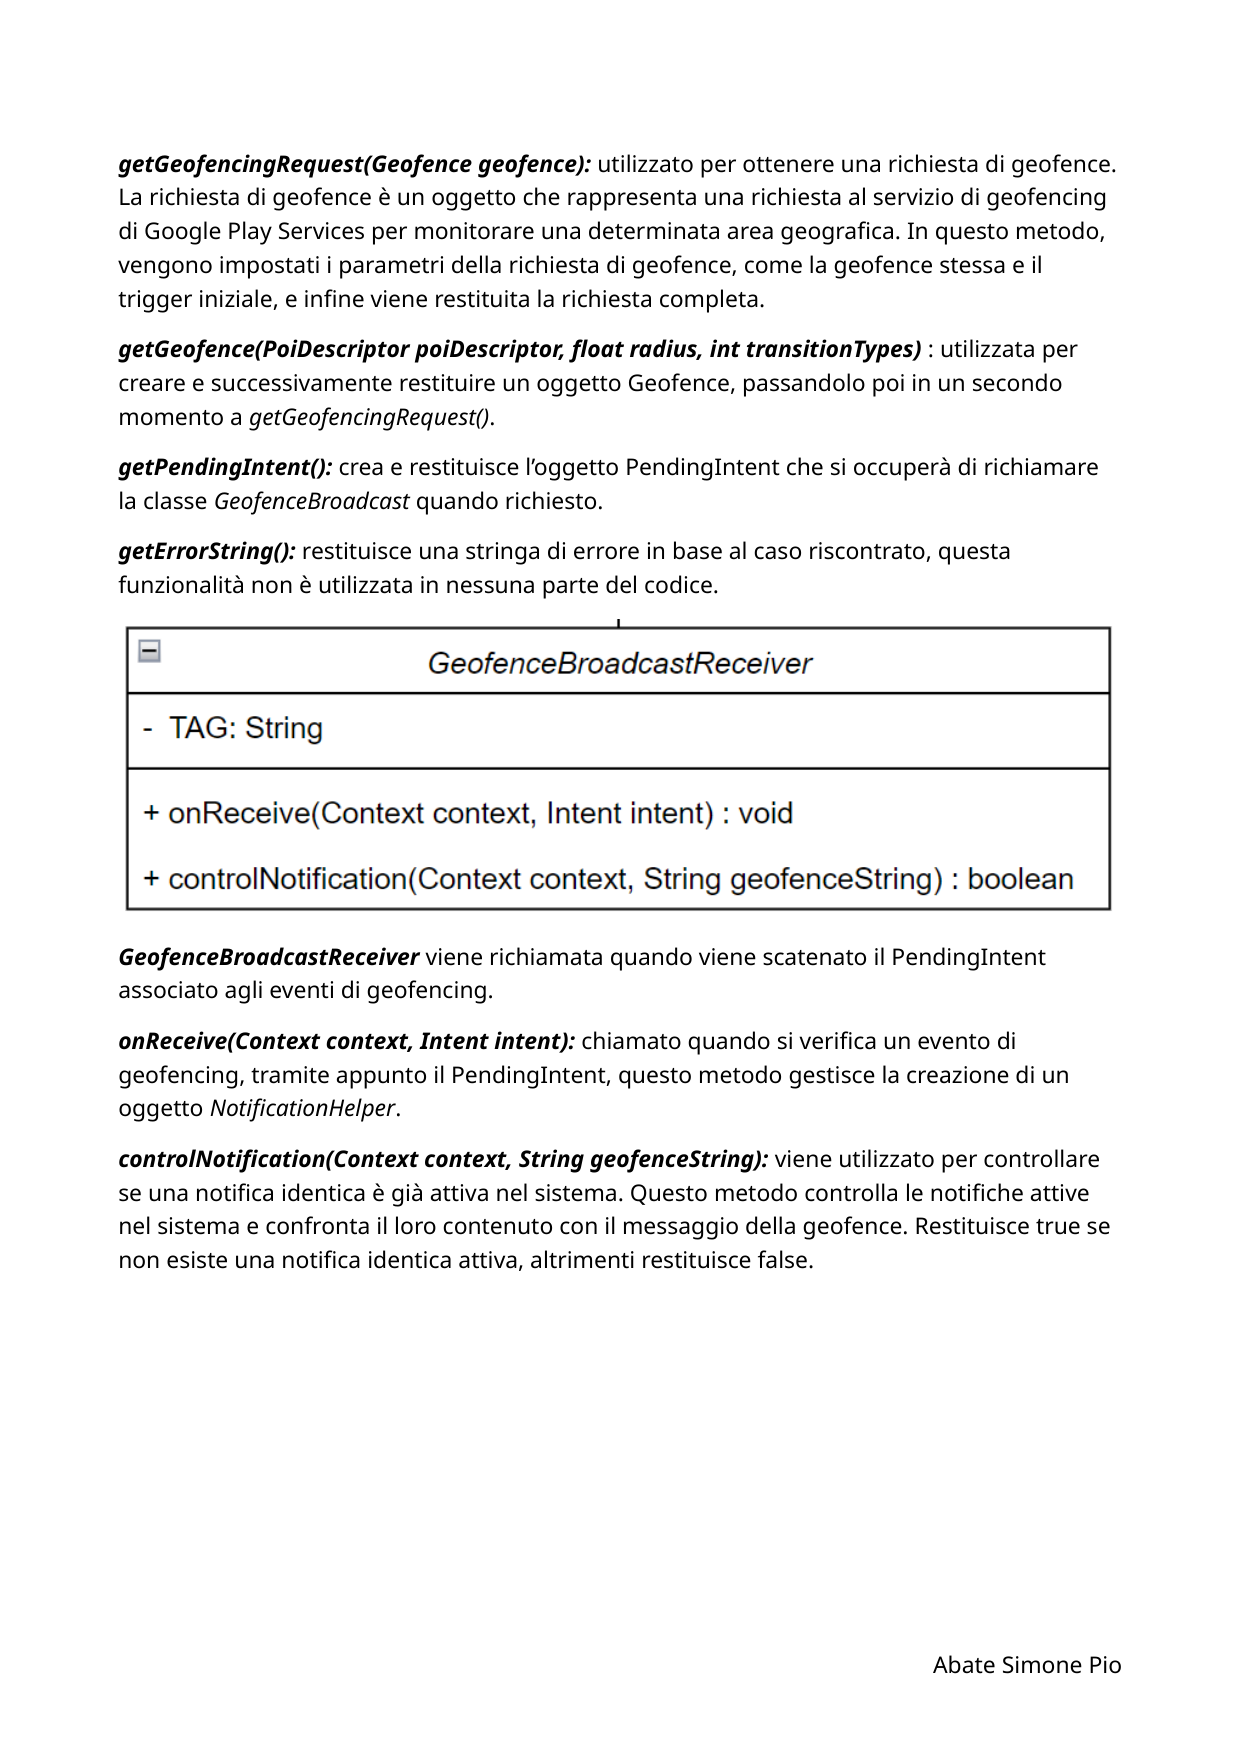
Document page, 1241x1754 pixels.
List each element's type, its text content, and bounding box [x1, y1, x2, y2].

text onReceive(Context context, Intent intent): chiamato quando si verifica un evento di geofencing, tramite appunto il PendingIntent, questo metodo gestisce la creazione di un oggetto NotificationHelper. [118, 1025, 1122, 1124]
text getGeofencingRequest(Geofence geofence): utilizzato per ottenere una richiesta di geofence. La richiesta di geofence è un oggetto che rappresenta una richiesta al servizio di geofencing di Google Play Services per monitorare una determinata area geografica. In questo metodo, vengono impostati i parametri della richiesta di geofence, come la geofence stessa e il trigger iniziale, e infine viene restituita la richiesta completa. [118, 148, 1122, 314]
picture [118, 619, 1123, 922]
text getPendingIntent(): crea e restituisce l’oggetto PendingIntent che si occuperà di richiamare la classe GeofenceBroadcast quando richiesto. [118, 451, 1122, 516]
text getGeofence(PoiDescriptor poiDescriptor, float radius, int transitionTypes) : utilizzata per creare e successivamente restituire un oggetto Geofence, passandolo poi in un secondo momento a getGeofencingRequest(). [118, 333, 1122, 432]
text getErrorString(): restituisce una stringa di errore in base al caso riscontrato, questa funzionalità non è utilizzata in nessuna parte del codice. [118, 535, 1122, 600]
text GeofenceBroadcastReceiver viene richiamata quando viene scatenato il PendingIntent associato agli eventi di geofencing. [118, 941, 1122, 1006]
text controlNotification(Context context, String geofenceString): viene utilizzato per controllare se una notifica identica è già attiva nel sistema. Questo metodo controlla le notifiche attive nel sistema e confronta il loro contenuto con il messaggio della geofence. Restituisce true se non esiste una notifica identica attiva, altrimenti restituisce false. [118, 1143, 1122, 1275]
